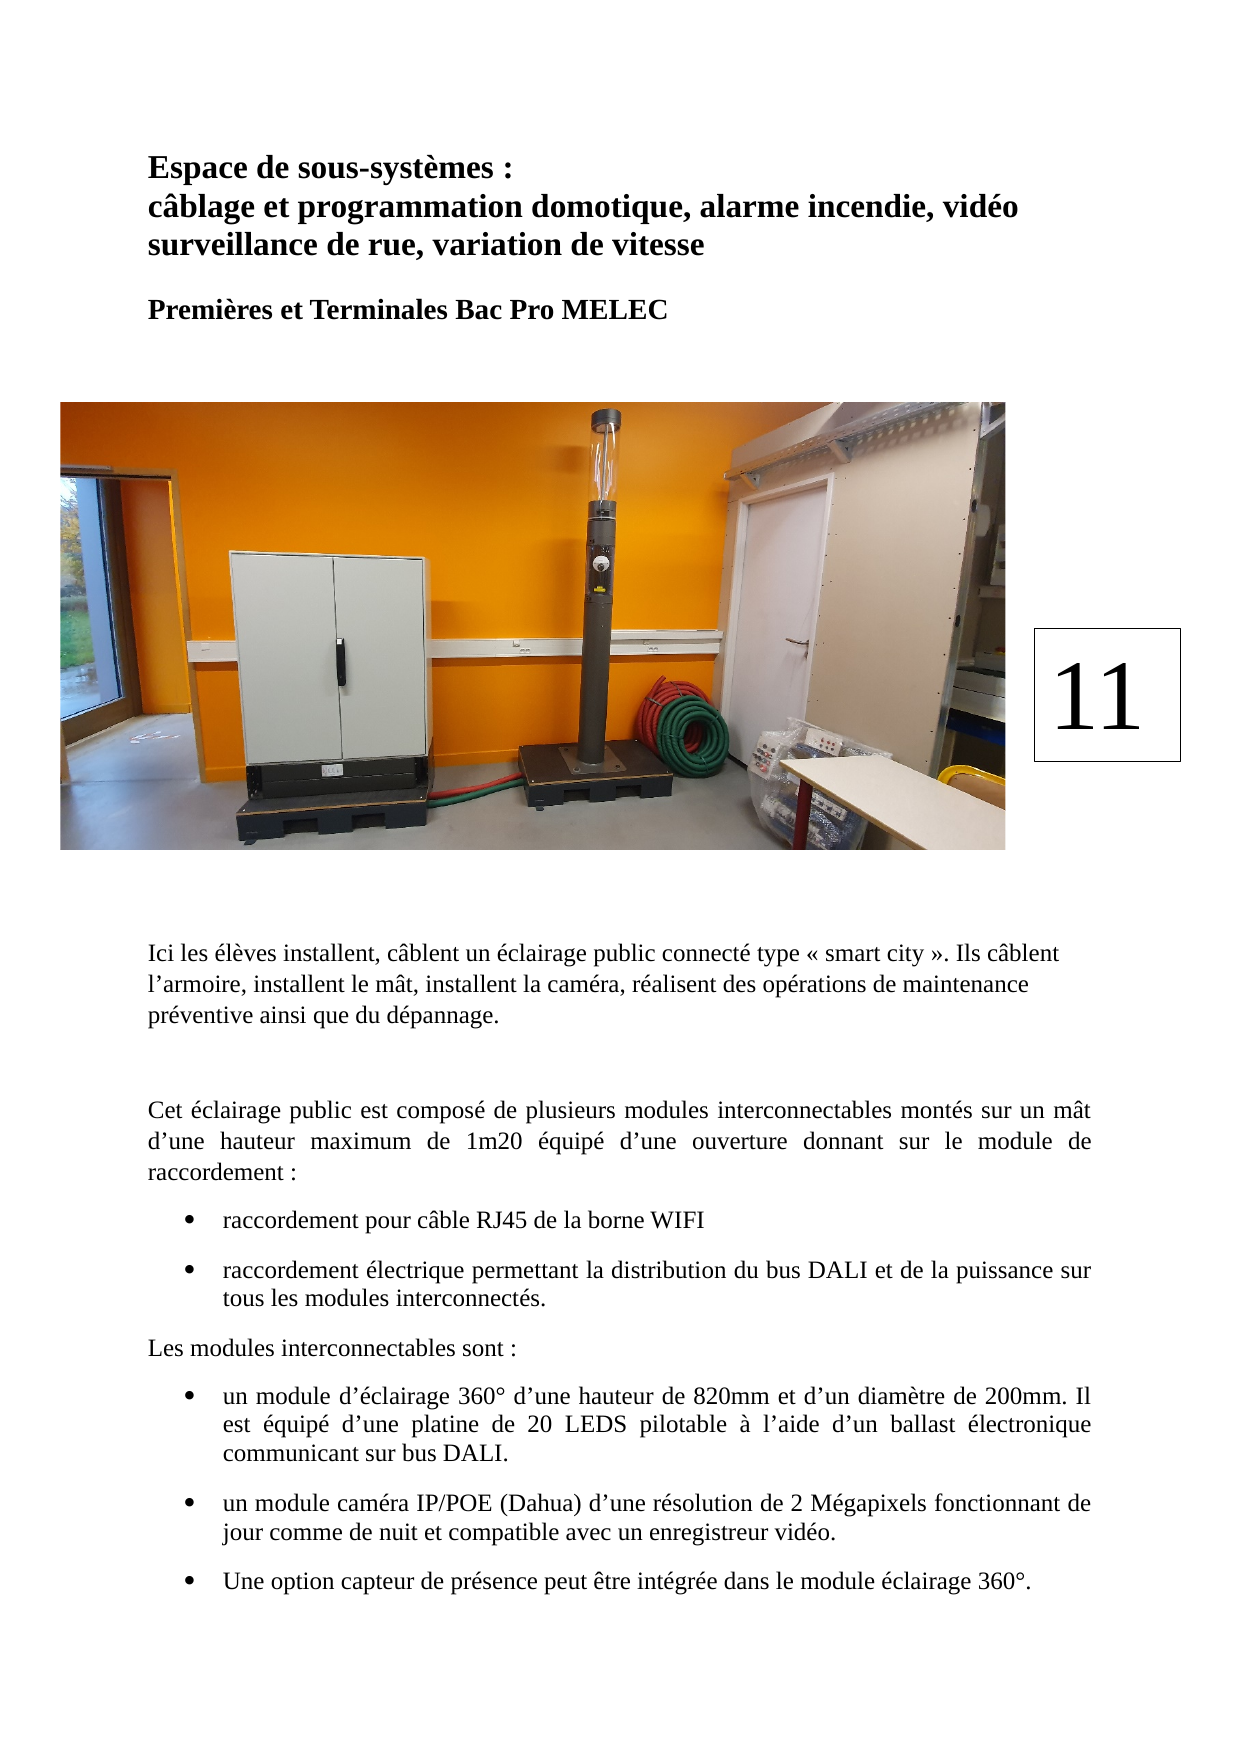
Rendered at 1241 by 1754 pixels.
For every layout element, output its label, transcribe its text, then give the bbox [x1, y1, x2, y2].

subtitle Espace de sous-systèmes : câblage et programmation domotique, alarme incendie, vidéo surveillance de rue, variation de vitesse [148, 148, 1093, 263]
list raccordement électrique permettant la distribution du bus DALI et de la puissance sur tous les modules interconnectés. [185, 1255, 1093, 1312]
list un module d’éclairage 360° d’une hauteur de 820mm et d’un diamètre de 200mm. Il est équipé d’une platine de 20 LEDS pilotable à l’aide d’un ballast électronique communicant sur bus DALI. [185, 1381, 1093, 1467]
list Une option capteur de présence peut être intégrée dans le module éclairage 360°. [185, 1566, 1093, 1595]
subtitle Premières et Terminales Bac Pro MELEC [148, 292, 1093, 325]
text Cet éclairage public est composé de plusieurs modules interconnectables montés sur un mât d’une hauteur maximum de 1m20 équipé d’une ouverture donnant sur le module de raccordement : [148, 1095, 1093, 1186]
picture [60, 402, 1006, 850]
text Ici les élèves installent, câblent un éclairage public connecté type « smart city ». Ils câblent l’armoire, installent le mât, installent la caméra, réalisent des opérations de maintenance préventive ainsi que du dépannage. [148, 938, 1093, 1029]
list un module caméra IP/POE (Dahua) d’une résolution de 2 Mégapixels fonctionnant de jour comme de nuit et compatible avec un enregistreur vidéo. [185, 1488, 1093, 1545]
text Les modules interconnectables sont : [148, 1333, 1093, 1362]
list raccordement pour câble RJ45 de la borne WIFI [185, 1205, 1093, 1234]
